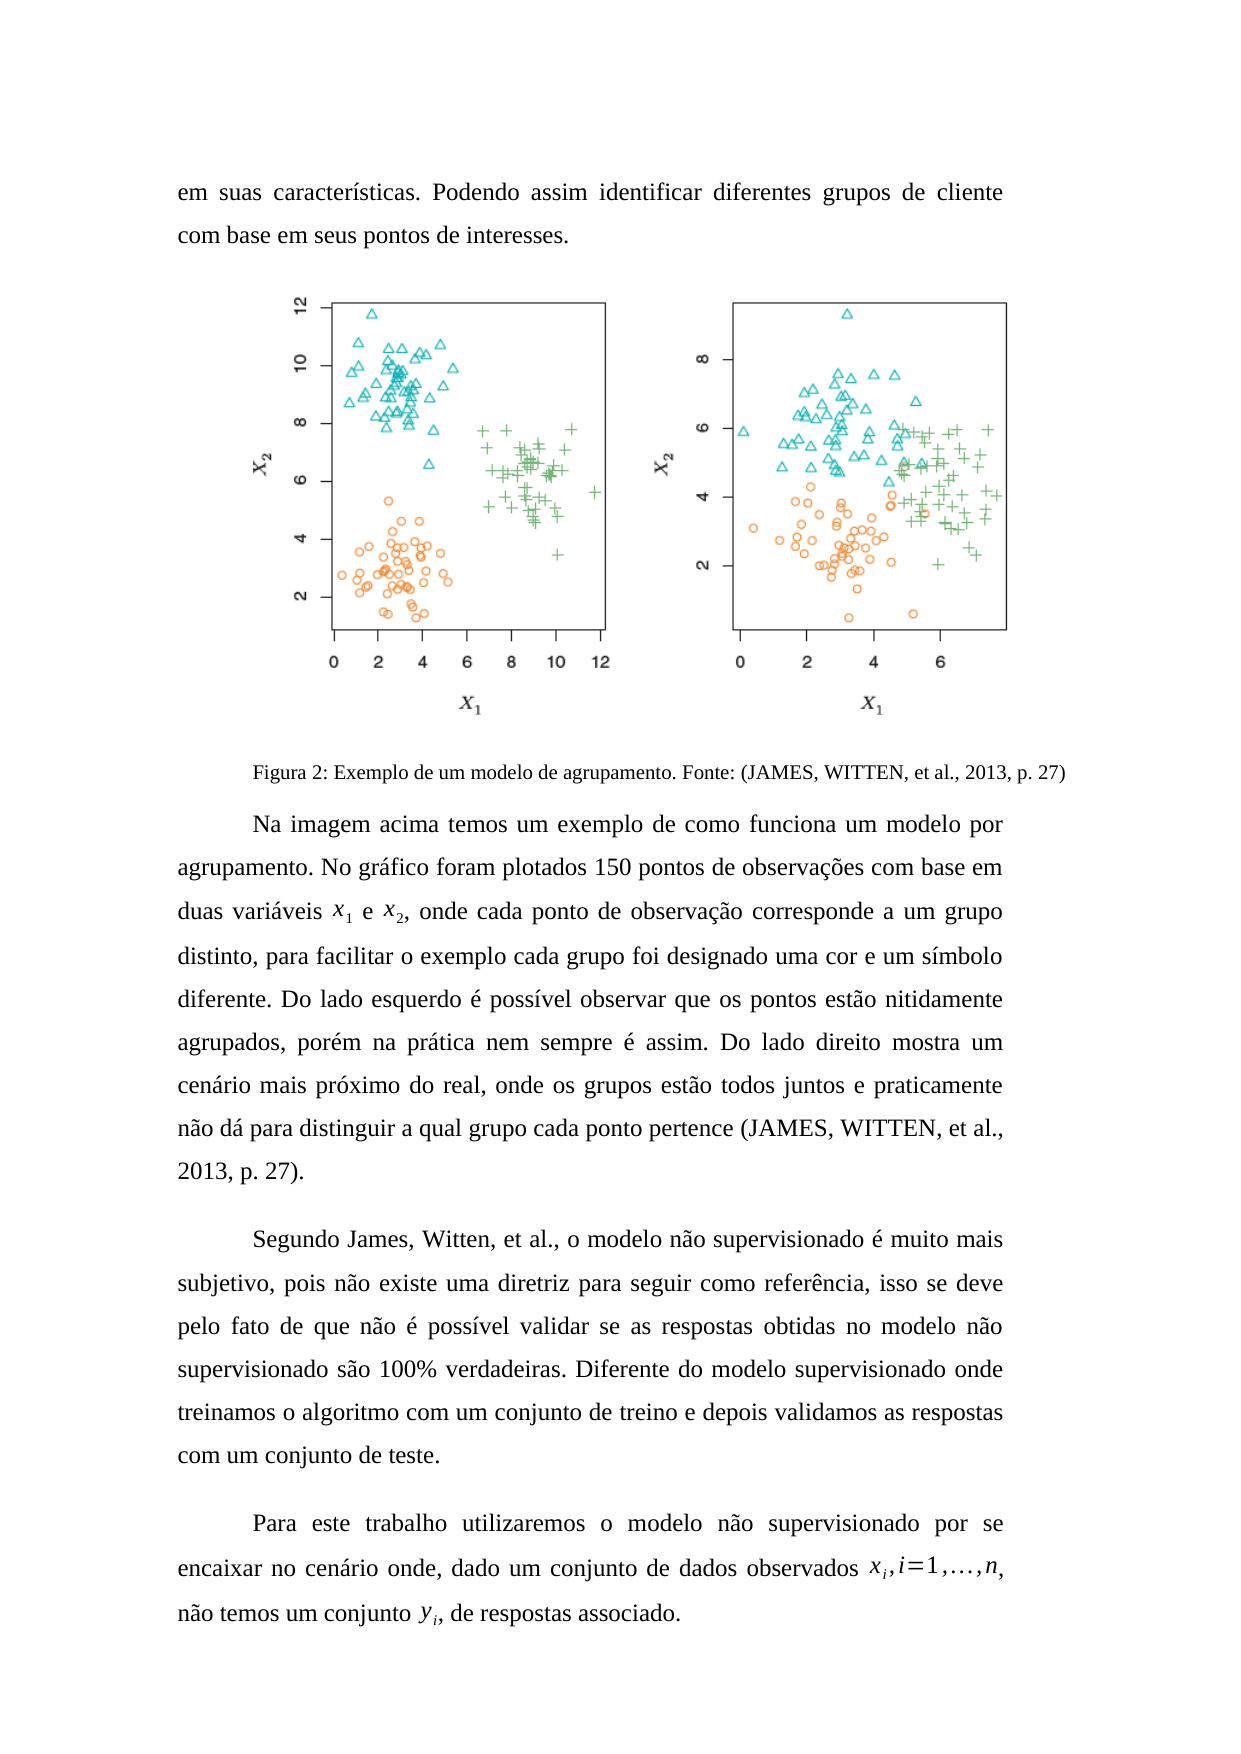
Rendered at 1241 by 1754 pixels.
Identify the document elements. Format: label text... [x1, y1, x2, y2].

text Para este trabalho utilizaremos o modelo não supervisionado por se encaixar no cenário onde, dado um conjunto de dados observados , não temos um conjunto , de respostas associado. [177, 1508, 1004, 1628]
text Figura 2: Exemplo de um modelo de agrupamento. Fonte: [177, 760, 1122, 784]
picture [252, 288, 1018, 721]
text Na imagem acima temos um exemplo de como funciona um modelo por agrupamento. No gráfico foram plotados 150 pontos de observações com base em duas variáveis e , onde cada ponto de observação corresponde a um grupo distinto, para facilitar o exemplo cada grupo foi designado uma cor e um símbolo diferente. Do lado esquerdo é possível observar que os pontos estão nitidamente agrupados, porém na prática nem sempre é assim. Do lado direito mostra um cenário mais próximo do real, onde os grupos estão todos juntos e praticamente não dá para distinguir a qual grupo cada ponto pertence . [177, 809, 1004, 1185]
text Segundo James, Witten, et al., o modelo não supervisionado é muito mais subjetivo, pois não existe uma diretriz para seguir como referência, isso se deve pelo fato de que não é possível validar se as respostas obtidas no modelo não supervisionado são 100% verdadeiras. Diferente do modelo supervisionado onde treinamos o algoritmo com um conjunto de treino e depois validamos as respostas com um conjunto de teste. [177, 1224, 1004, 1469]
